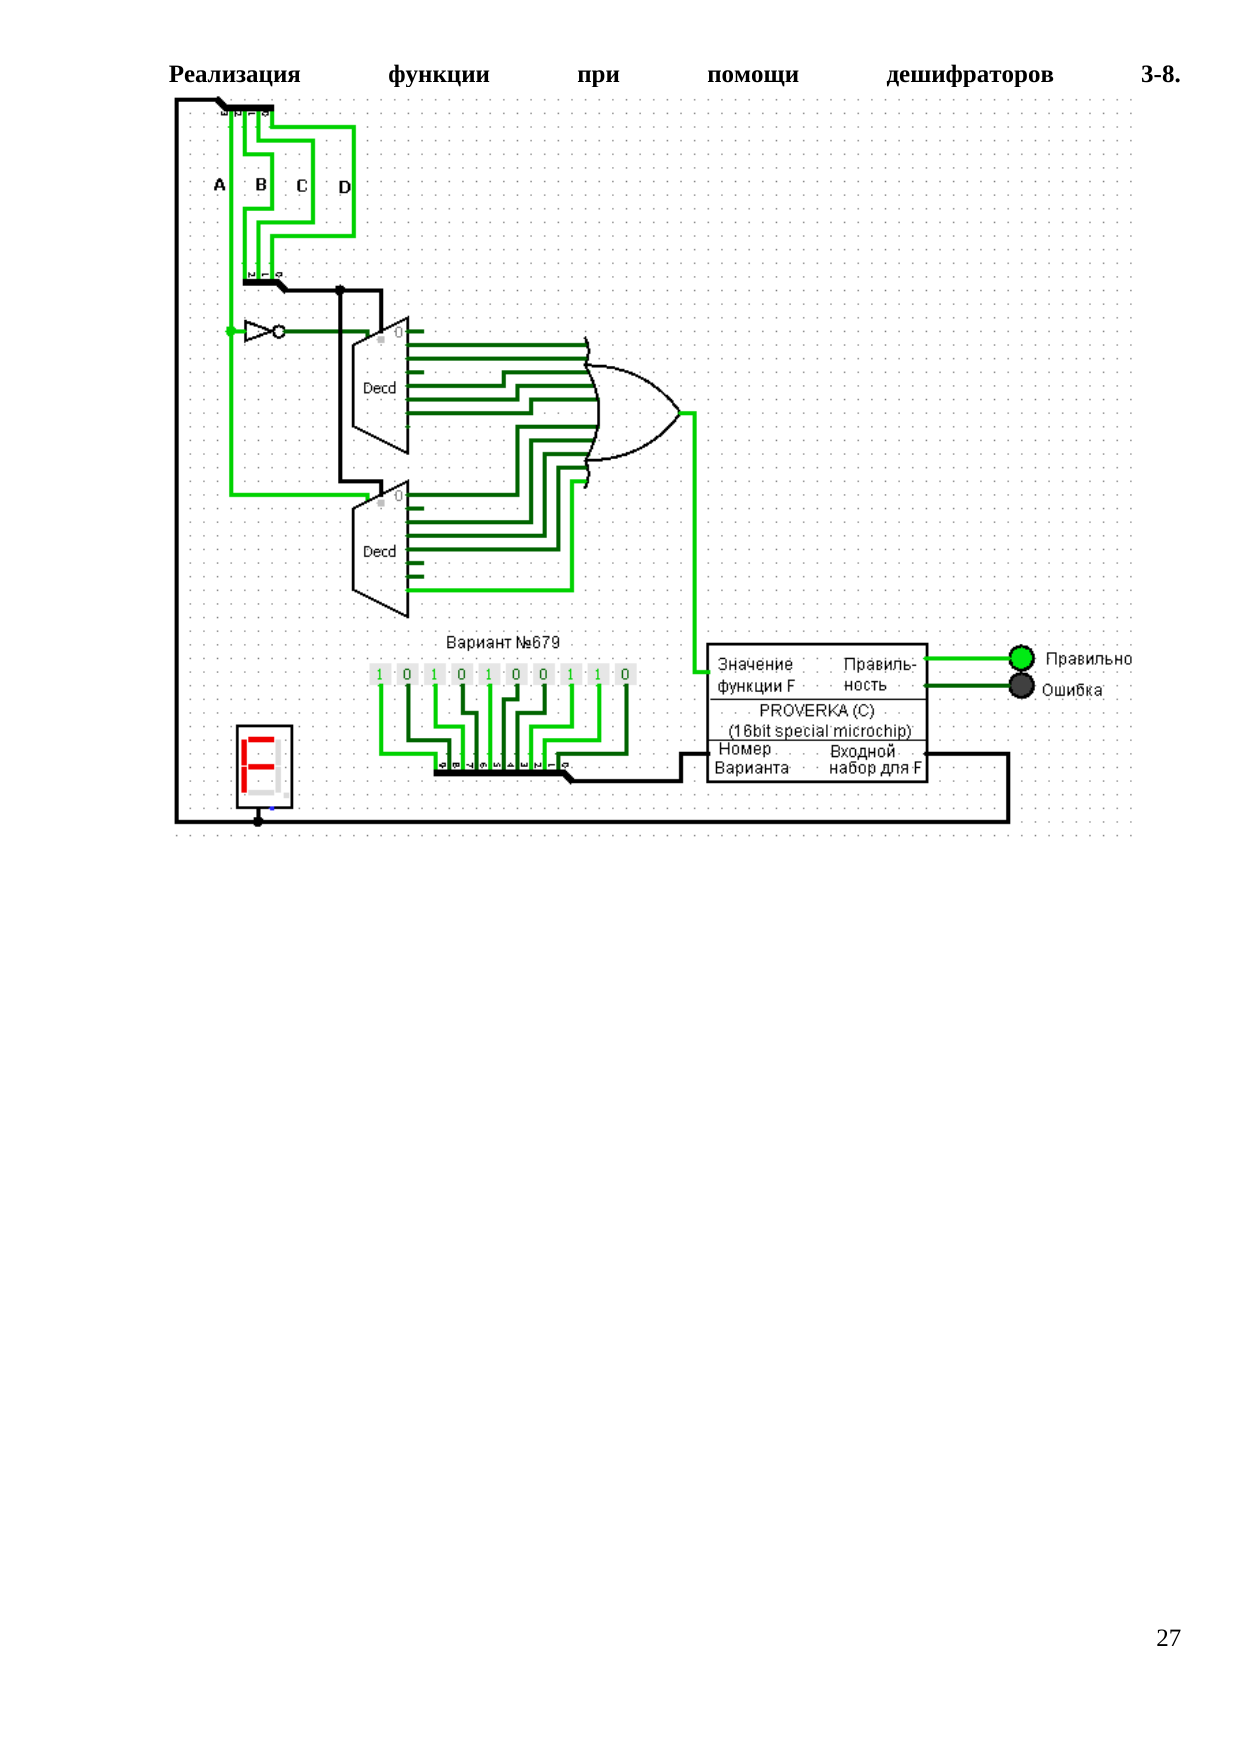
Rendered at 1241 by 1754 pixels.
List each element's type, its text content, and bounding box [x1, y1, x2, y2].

picture [168, 87, 1144, 846]
